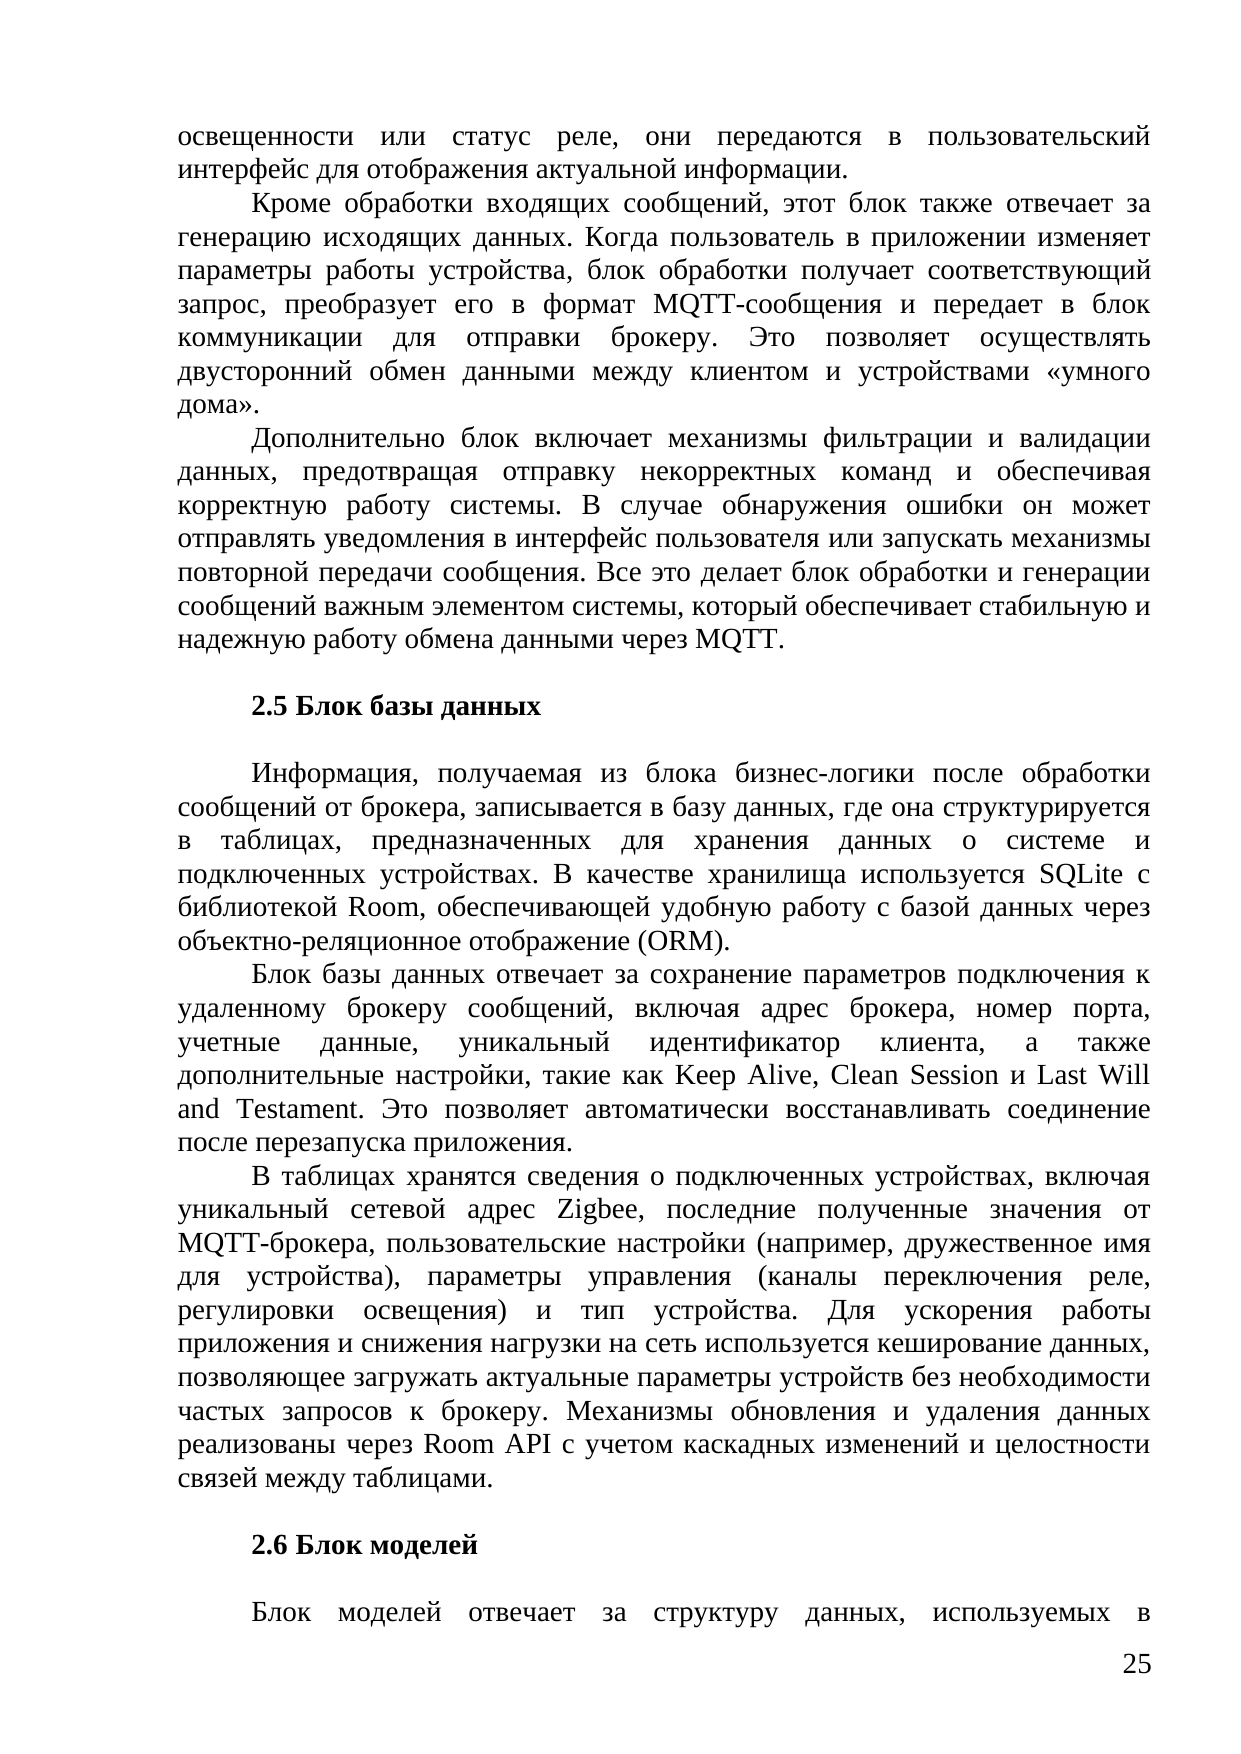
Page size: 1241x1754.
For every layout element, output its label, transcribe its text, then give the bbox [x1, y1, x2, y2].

title Блок моделей [251, 1527, 1152, 1560]
text Блок базы данных отвечает за сохранение параметров подключения к удаленному брокеру сообщений, включая адрес брокера, номер порта, учетные данные, уникальный идентификатор клиента, а также дополнительные настройки, такие как Keep Alive, Clean Session и Last Will and Testament. Это позволяет автоматически восстанавливать соединение после перезапуска приложения. [177, 957, 1152, 1158]
text В таблицах хранятся сведения о подключенных устройствах, включая уникальный сетевой адрес Zigbee, последние полученные значения от MQTT-брокера, пользовательские настройки (например, дружественное имя для устройства), параметры управления (каналы переключения реле, регулировки освещения) и тип устройства. Для ускорения работы приложения и снижения нагрузки на сеть используется кеширование данных, позволяющее загружать актуальные параметры устройств без необходимости частых запросов к брокеру. Механизмы обновления и удаления данных реализованы через Room API с учетом каскадных изменений и целостности связей между таблицами. [177, 1158, 1152, 1493]
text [177, 1594, 1152, 1627]
title Блок базы данных [251, 688, 1152, 722]
text Дополнительно блок включает механизмы фильтрации и валидации данных, предотвращая отправку некорректных команд и обеспечивая корректную работу системы. В случае обнаружения ошибки он может отправлять уведомления в интерфейс пользователя или запускать механизмы повторной передачи сообщения. Все это делает блок обработки и генерации сообщений важным элементом системы, который обеспечивает стабильную и надежную работу обмена данными через MQTT. [177, 420, 1152, 655]
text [177, 118, 1152, 185]
text Информация, получаемая из блока бизнес-логики после обработки сообщений от брокера, записывается в базу данных, где она структурируется в таблицах, предназначенных для хранения данных о системе и подключенных устройствах. В качестве хранилища используется SQLite с библиотекой Room, обеспечивающей удобную работу с базой данных через объектно-реляционное отображение (ORM). [177, 755, 1152, 957]
text Кроме обработки входящих сообщений, этот блок также отвечает за генерацию исходящих данных. Когда пользователь в приложении изменяет параметры работы устройства, блок обработки получает соответствующий запрос, преобразует его в формат MQTT-сообщения и передает в блок коммуникации для отправки брокеру. Это позволяет осуществлять двусторонний обмен данными между клиентом и устройствами «умного дома». [177, 185, 1152, 420]
